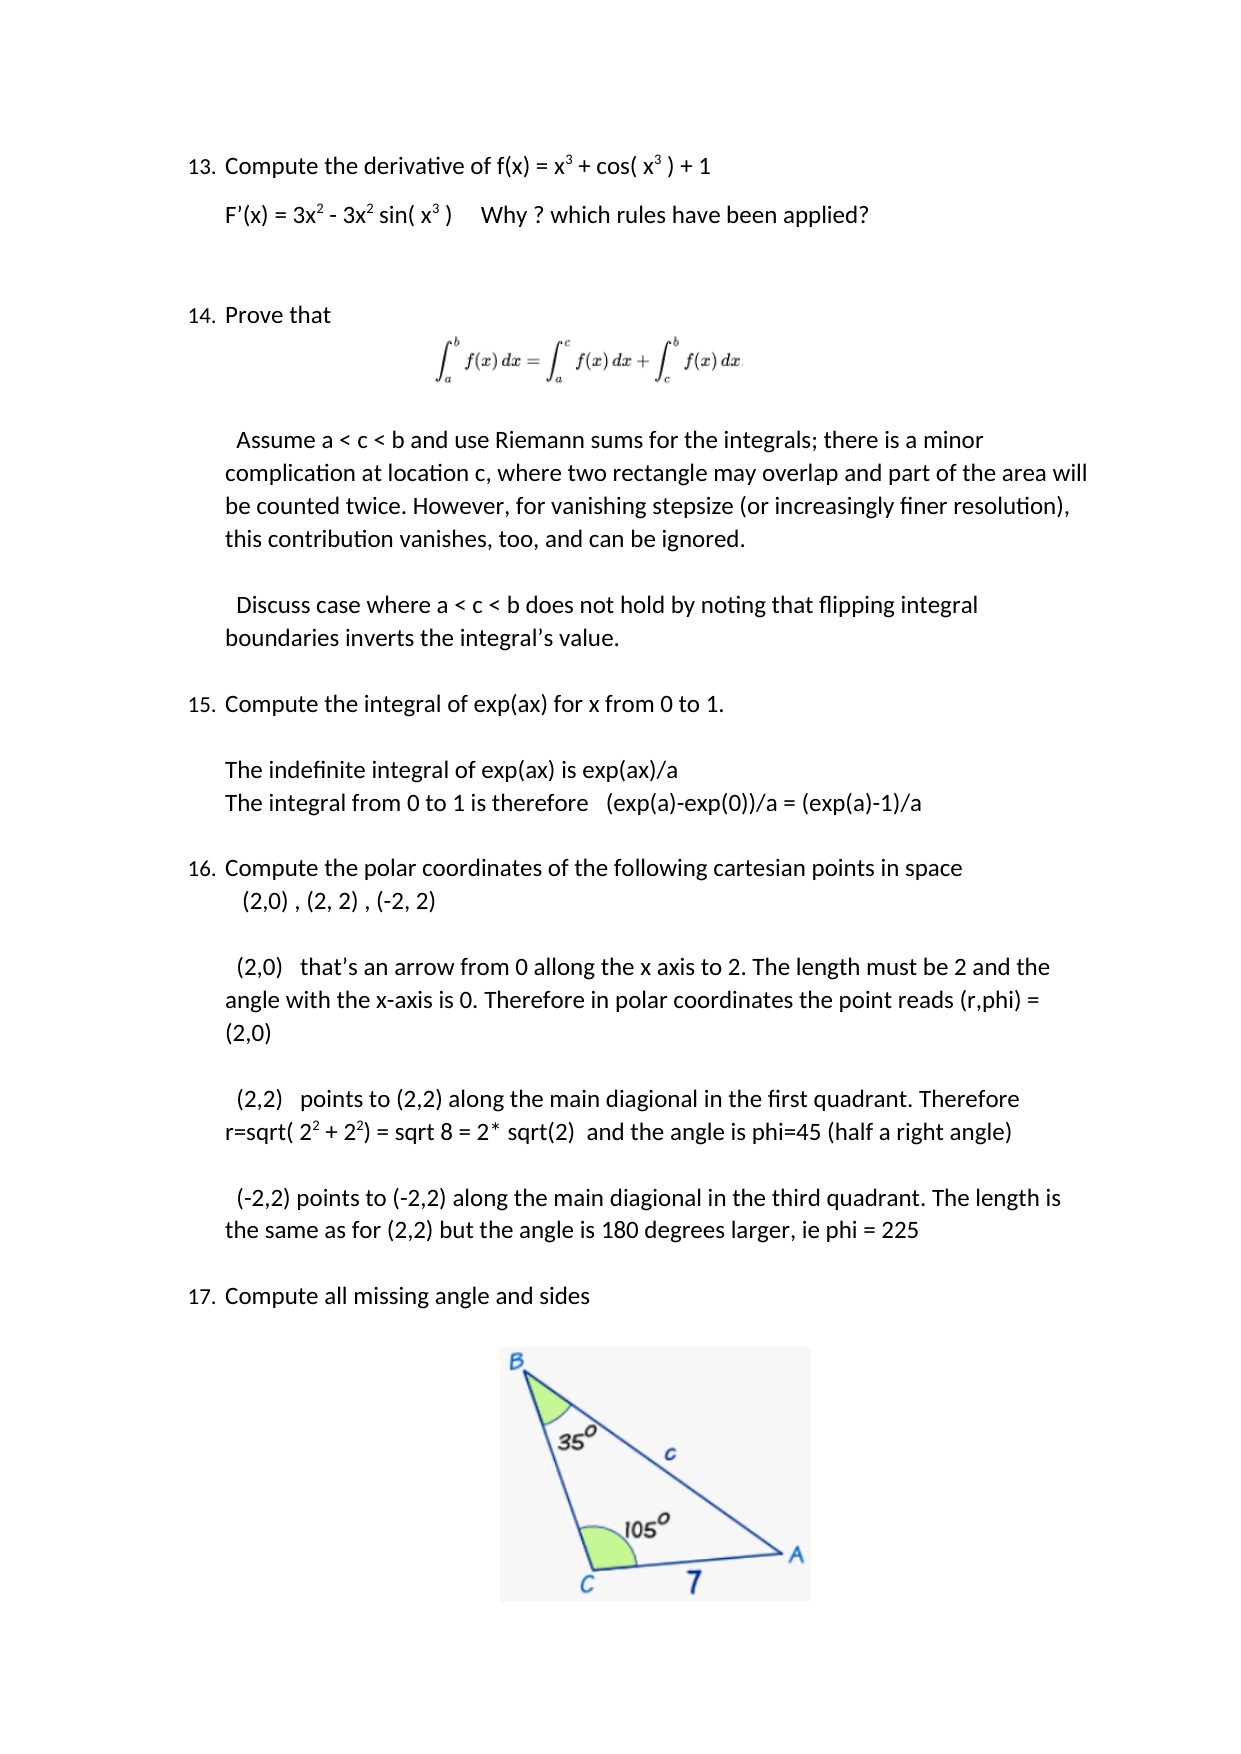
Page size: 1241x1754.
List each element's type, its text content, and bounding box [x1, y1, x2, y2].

list Prove that [187, 299, 1090, 329]
list (-2,2) points to (-2,2) along the main diagional in the third quadrant. The length is the same as for (2,2) but the angle is 180 degrees larger, ie phi = 225 [225, 1182, 1090, 1245]
list Compute the derivative of f(x) = x3 + cos( x3 ) + 1 [187, 150, 1090, 181]
list Compute the integral of exp(ax) for x from 0 to 1. [187, 688, 1090, 718]
list (2,0) , (2, 2) , (-2, 2) [225, 885, 1090, 916]
list Compute the polar coordinates of the following cartesian points in space [187, 852, 1090, 883]
list The indefinite integral of exp(ax) is exp(ax)/a [225, 754, 1090, 784]
list (2,2) points to (2,2) along the main diagional in the first quadrant. Therefore r=sqrt( 22 + 22) = sqrt 8 = 2* sqrt(2) and the angle is phi=45 (half a right angle) [225, 1083, 1090, 1146]
picture [500, 1346, 815, 1603]
list Discuss case where a < c < b does not hold by noting that flipping integral boundaries inverts the integral’s value. [225, 589, 1090, 653]
list (2,0) that’s an arrow from 0 allong the x axis to 2. The length must be 2 and the angle with the x-axis is 0. Therefore in polar coordinates the point reads (r,phi) = (2,0) [225, 951, 1090, 1048]
list The integral from 0 to 1 is therefore (exp(a)-exp(0))/a = (exp(a)-1)/a [225, 787, 1090, 817]
list Compute all missing angle and sides [187, 1280, 1090, 1311]
list Assume a < c < b and use Riemann sums for the integrals; there is a minor complication at location c, where two rectangle may overlap and part of the area will be counted twice. However, for vanishing stepsize (or increasingly finer resolution), this contribution vanishes, too, and can be ignored. [225, 424, 1090, 554]
text F’(x) = 3x2 - 3x2 sin( x3 ) Why ? which rules have been applied? [225, 199, 1090, 230]
picture [423, 331, 743, 390]
